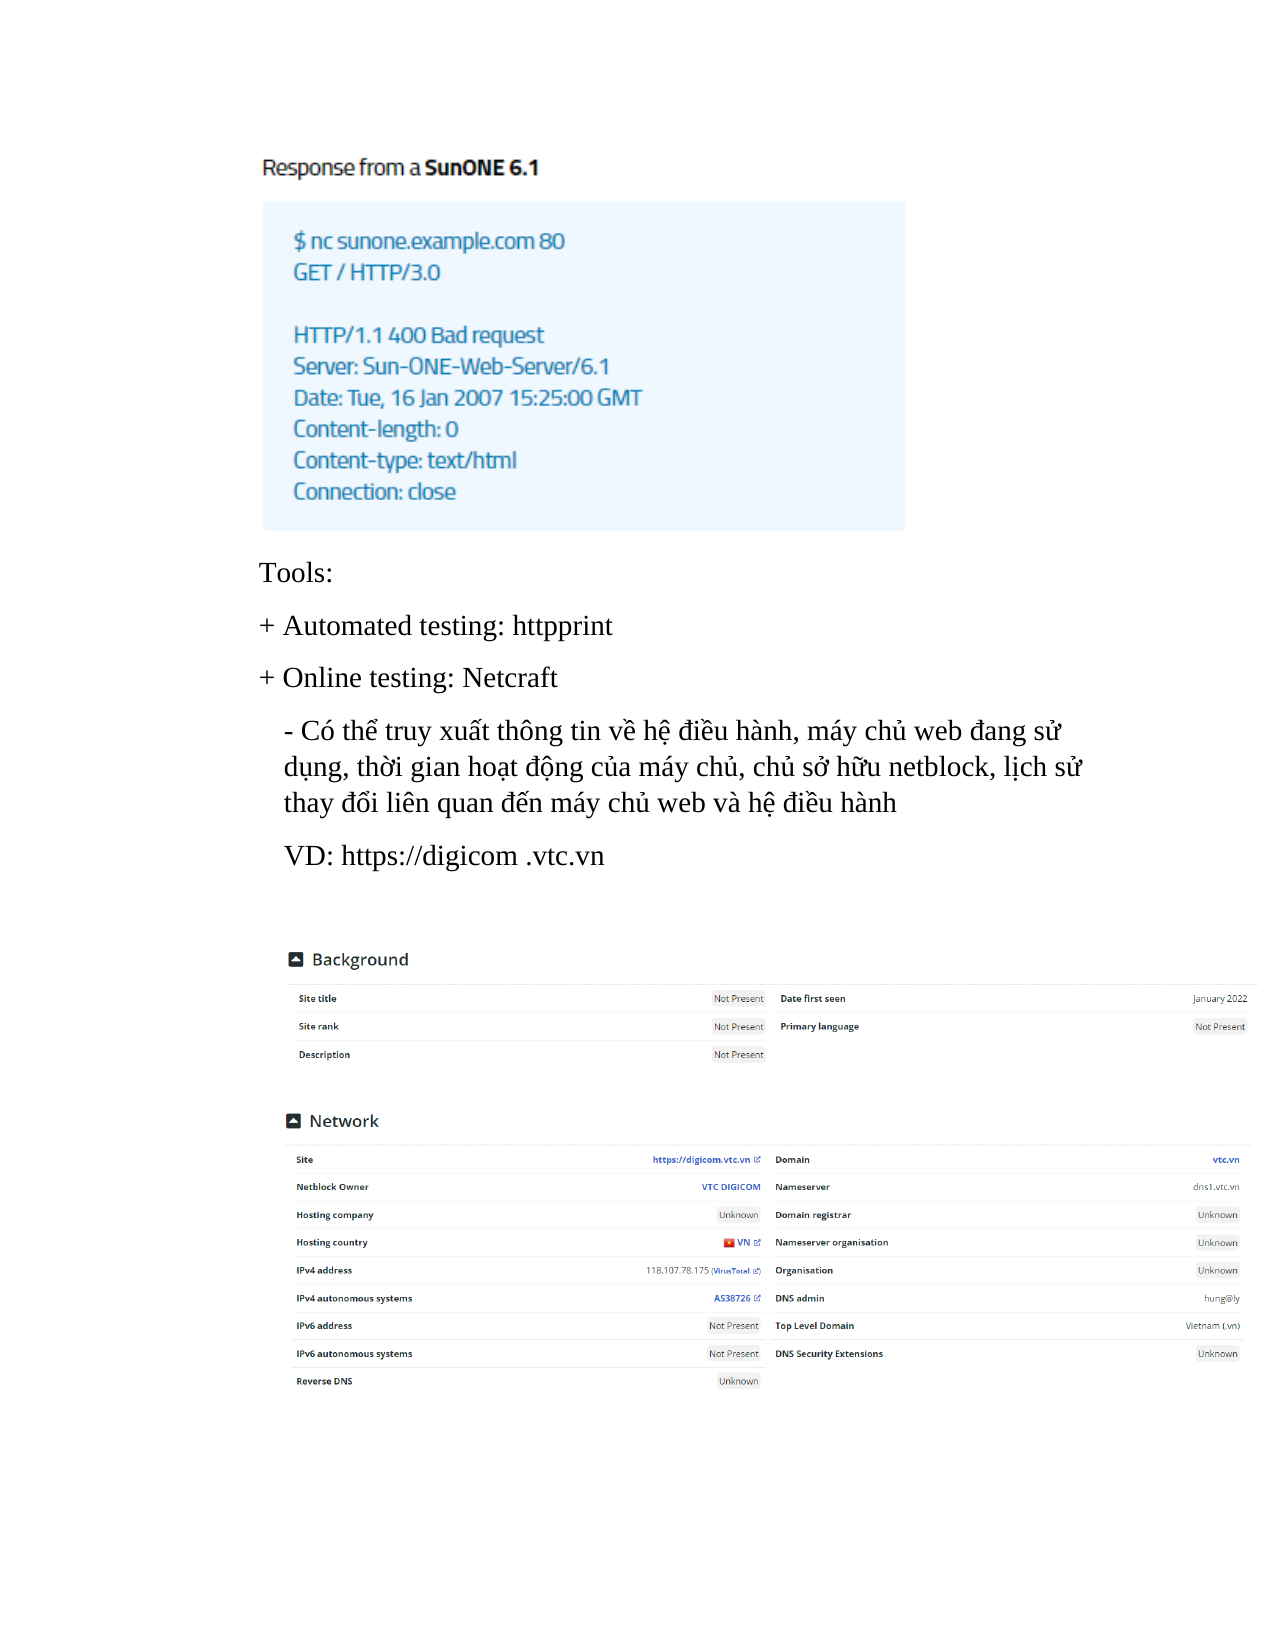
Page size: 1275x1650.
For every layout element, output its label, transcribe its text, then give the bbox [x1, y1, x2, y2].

picture [283, 1107, 1259, 1399]
picture [283, 943, 1259, 1089]
text VD: https://digicom .vtc.vn [284, 838, 1125, 872]
text Tools: [259, 555, 1125, 588]
picture [258, 150, 908, 536]
text - Có thể truy xuất thông tin về hệ điều hành, máy chủ web đang sử dụng, thời gian hoạt động của máy chủ, chủ sở hữu netblock, lịch sử thay đổi liên quan đến máy chủ web và hệ điều hành [284, 713, 1125, 819]
text + Automated testing: httpprint [259, 608, 1125, 641]
text + Online testing: Netcraft [259, 660, 1125, 694]
